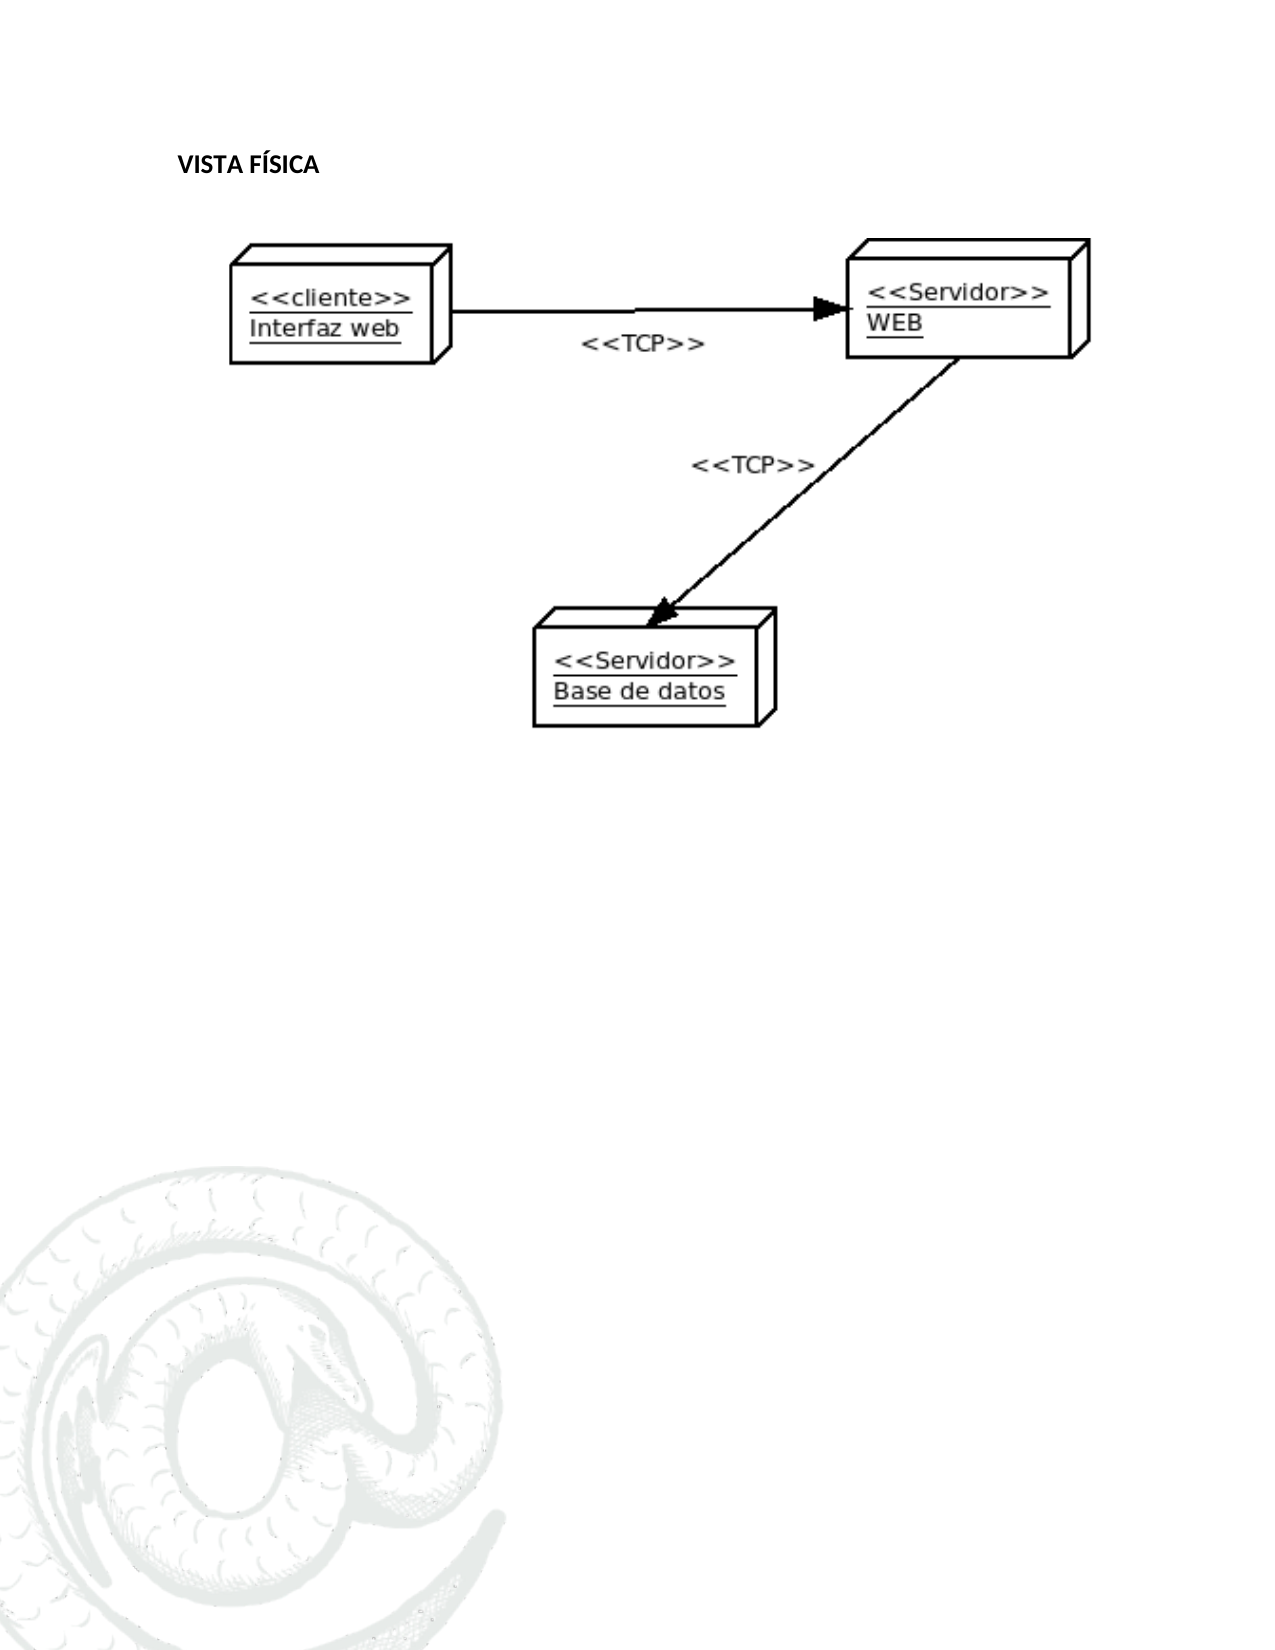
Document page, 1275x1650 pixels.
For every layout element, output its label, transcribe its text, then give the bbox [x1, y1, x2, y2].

text VISTA FÍSICA [177, 148, 1098, 181]
picture [229, 238, 1093, 732]
picture [0, 1166, 507, 1650]
